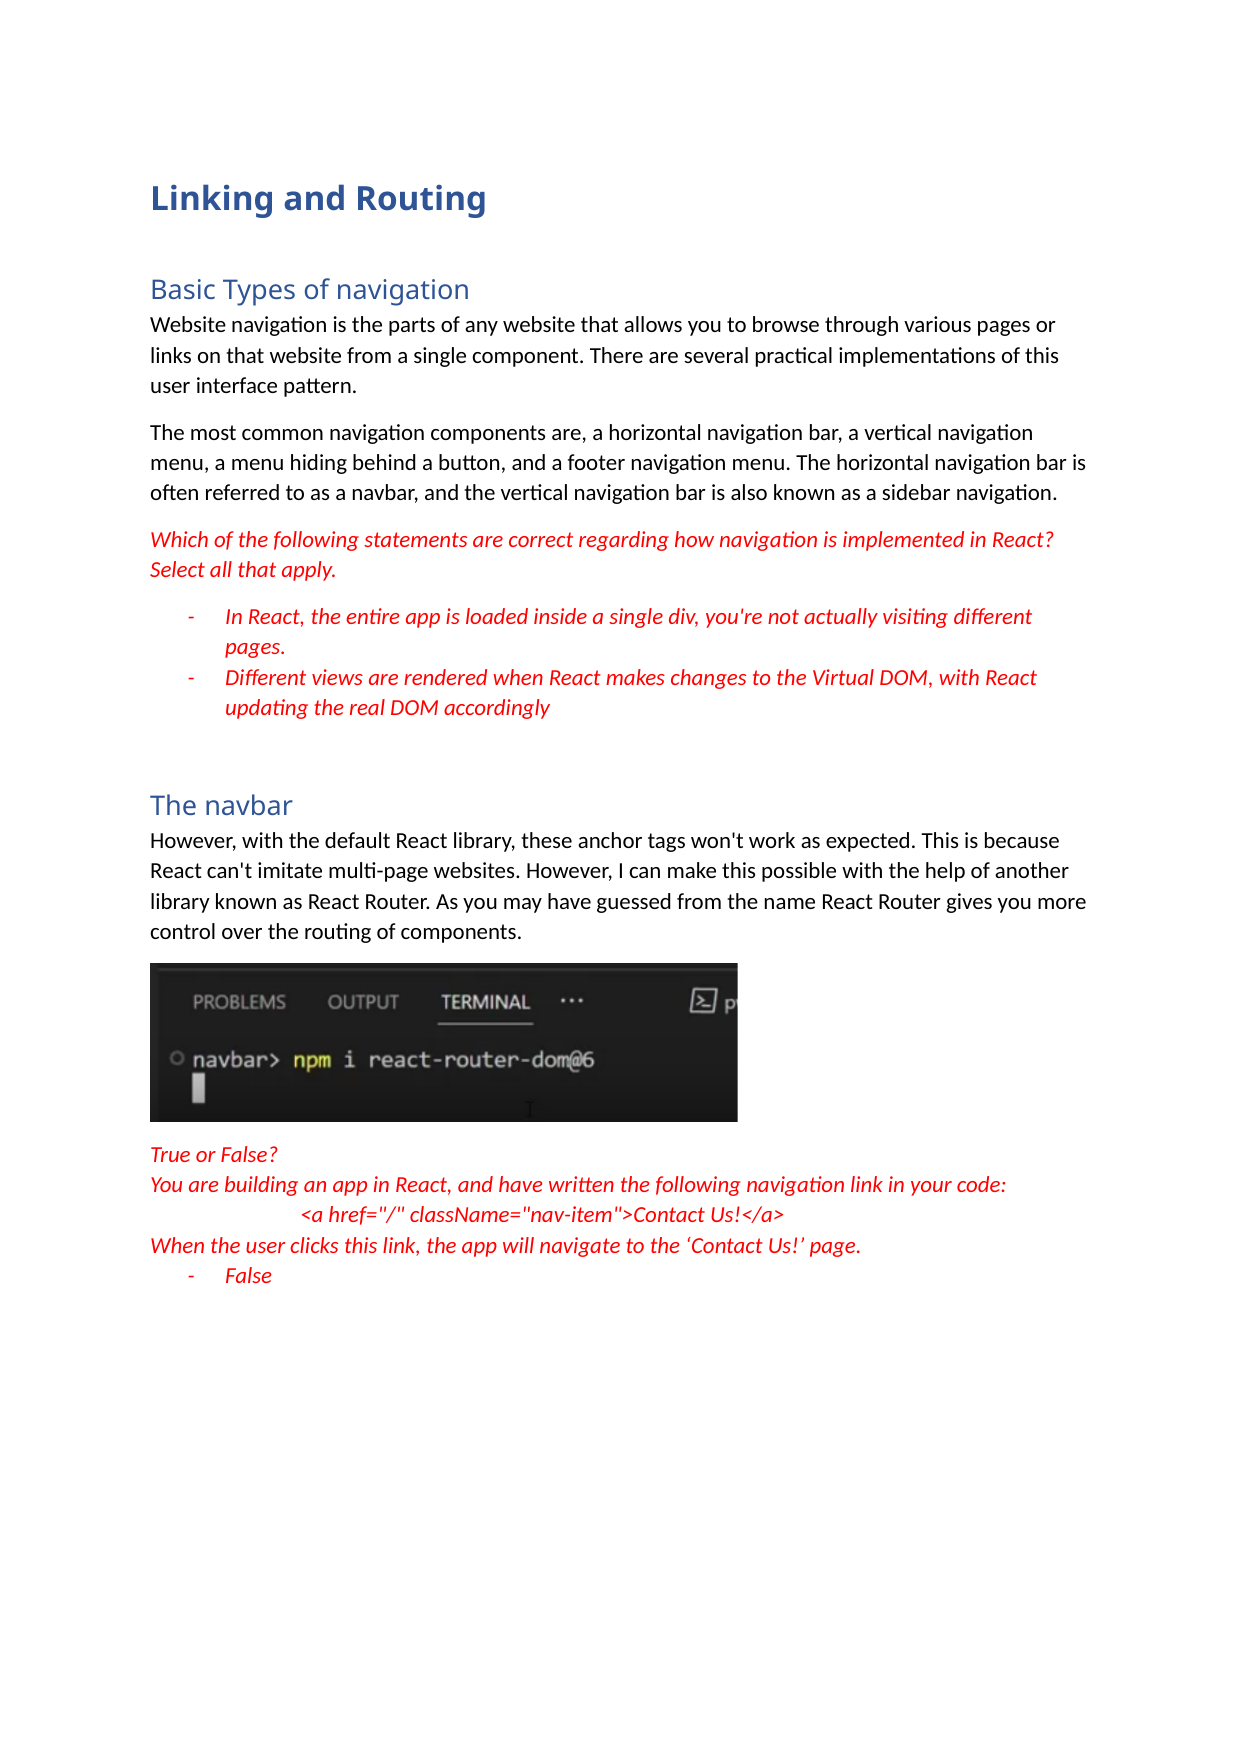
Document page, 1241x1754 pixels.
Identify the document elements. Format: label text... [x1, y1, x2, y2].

text You are building an app in React, and have written the following navigation link in your code: [150, 1170, 1090, 1198]
text Which of the following statements are correct regarding how navigation is implemented in React? Select all that apply. [150, 525, 1090, 583]
subtitle The navbar [150, 787, 1090, 823]
picture [150, 963, 738, 1122]
subtitle Basic Types of navigation [150, 271, 1090, 308]
list In React, the entire app is loaded inside a single div, you're not actually visiting different pages. [187, 602, 1090, 661]
subtitle Linking and Routing [150, 175, 1090, 220]
text The most common navigation components are, a horizontal navigation bar, a vertical navigation menu, a menu hiding behind a button, and a footer navigation menu. The horizontal navigation bar is often referred to as a navbar, and the vertical navigation bar is also known as a sidebar navigation. [150, 418, 1090, 506]
text Website navigation is the parts of any website that allows you to browse through various pages or links on that website from a single component. There are several practical implementations of this user interface pattern. [150, 311, 1090, 399]
list False [187, 1261, 1090, 1289]
list Different views are rendered when React makes changes to the Virtual DOM, with React updating the real DOM accordingly [187, 663, 1090, 721]
text When the user clicks this link, the app will navigate to the ‘Contact Us!’ page. [150, 1231, 1090, 1259]
text True or False? [150, 1140, 1090, 1168]
text <a href="/" className="nav-item">Contact Us!</a> [225, 1201, 1090, 1228]
text However, with the default React library, these anchor tags won't work as expected. This is because React can't imitate multi-page websites. However, I can make this possible with the help of another library known as React Router. As you may have guessed from the name React Router gives you more control over the routing of components. [150, 826, 1090, 945]
